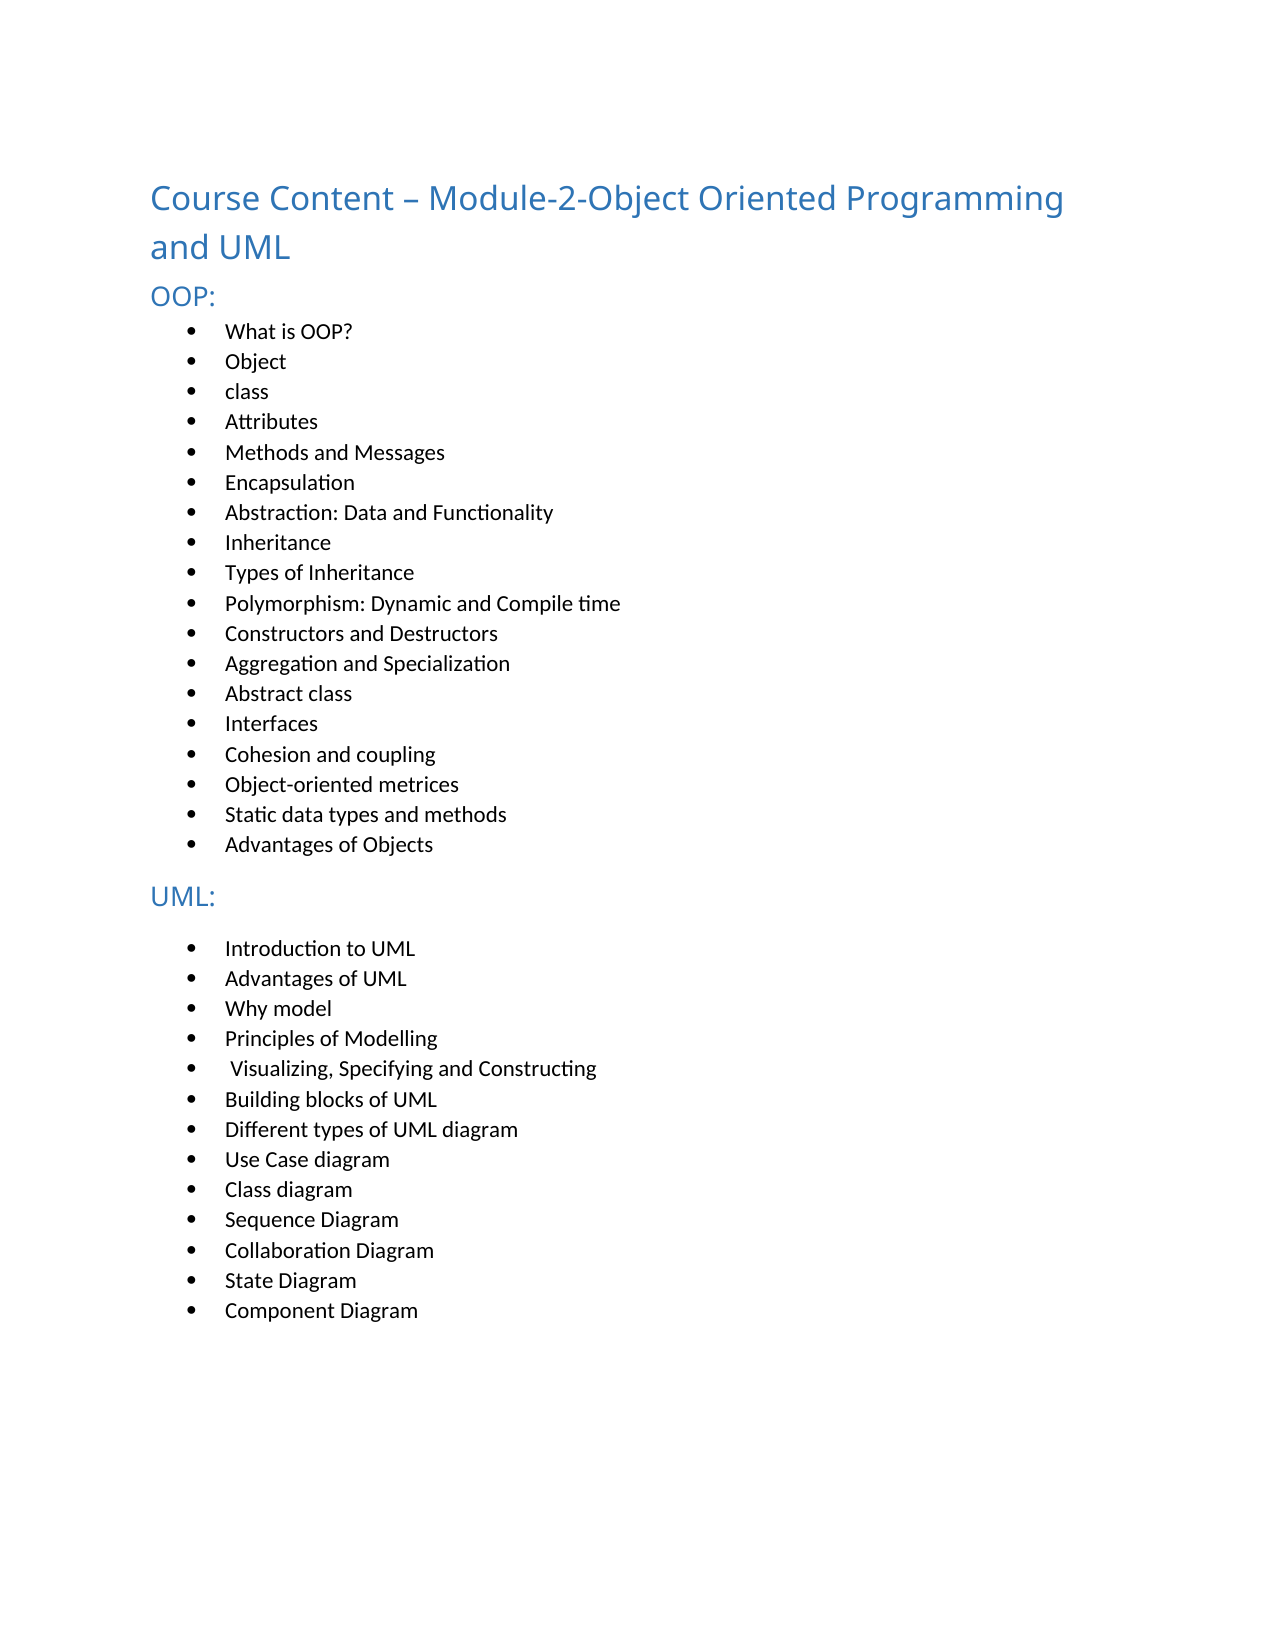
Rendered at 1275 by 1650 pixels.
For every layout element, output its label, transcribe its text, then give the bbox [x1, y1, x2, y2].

subtitle Course Content – Module-2-Object Oriented Programming and UML [150, 175, 1125, 269]
list Introduction to UML [187, 934, 1125, 962]
text UML: [150, 877, 1125, 914]
list Sequence Diagram [187, 1206, 1125, 1234]
list Use Case diagram [187, 1145, 1125, 1173]
list Constructors and Destructors [187, 619, 1125, 647]
list Polymorphism: Dynamic and Compile time [187, 589, 1125, 617]
list Visualizing, Specifying and Constructing [187, 1054, 1125, 1083]
list Static data types and methods [187, 800, 1125, 828]
list Object [187, 347, 1125, 375]
list Building blocks of UML [187, 1085, 1125, 1113]
list Collaboration Diagram [187, 1236, 1125, 1264]
list Advantages of Objects [187, 830, 1125, 858]
list Component Diagram [187, 1296, 1125, 1324]
list Cohesion and coupling [187, 740, 1125, 768]
list Interfaces [187, 709, 1125, 738]
list Different types of UML diagram [187, 1115, 1125, 1143]
list State Diagram [187, 1266, 1125, 1294]
list Abstraction: Data and Functionality [187, 498, 1125, 526]
list Methods and Messages [187, 438, 1125, 466]
list Advantages of UML [187, 964, 1125, 992]
list class [187, 377, 1125, 405]
subtitle OOP: [150, 277, 1125, 314]
list Object-oriented metrices [187, 770, 1125, 798]
list Why model [187, 994, 1125, 1022]
list What is OOP? [187, 317, 1125, 345]
list Attributes [187, 407, 1125, 436]
list Principles of Modelling [187, 1024, 1125, 1052]
list Encapsulation [187, 468, 1125, 496]
list Aggregation and Specialization [187, 649, 1125, 677]
list Class diagram [187, 1175, 1125, 1203]
list Types of Inheritance [187, 558, 1125, 587]
list Abstract class [187, 679, 1125, 707]
list Inheritance [187, 528, 1125, 556]
